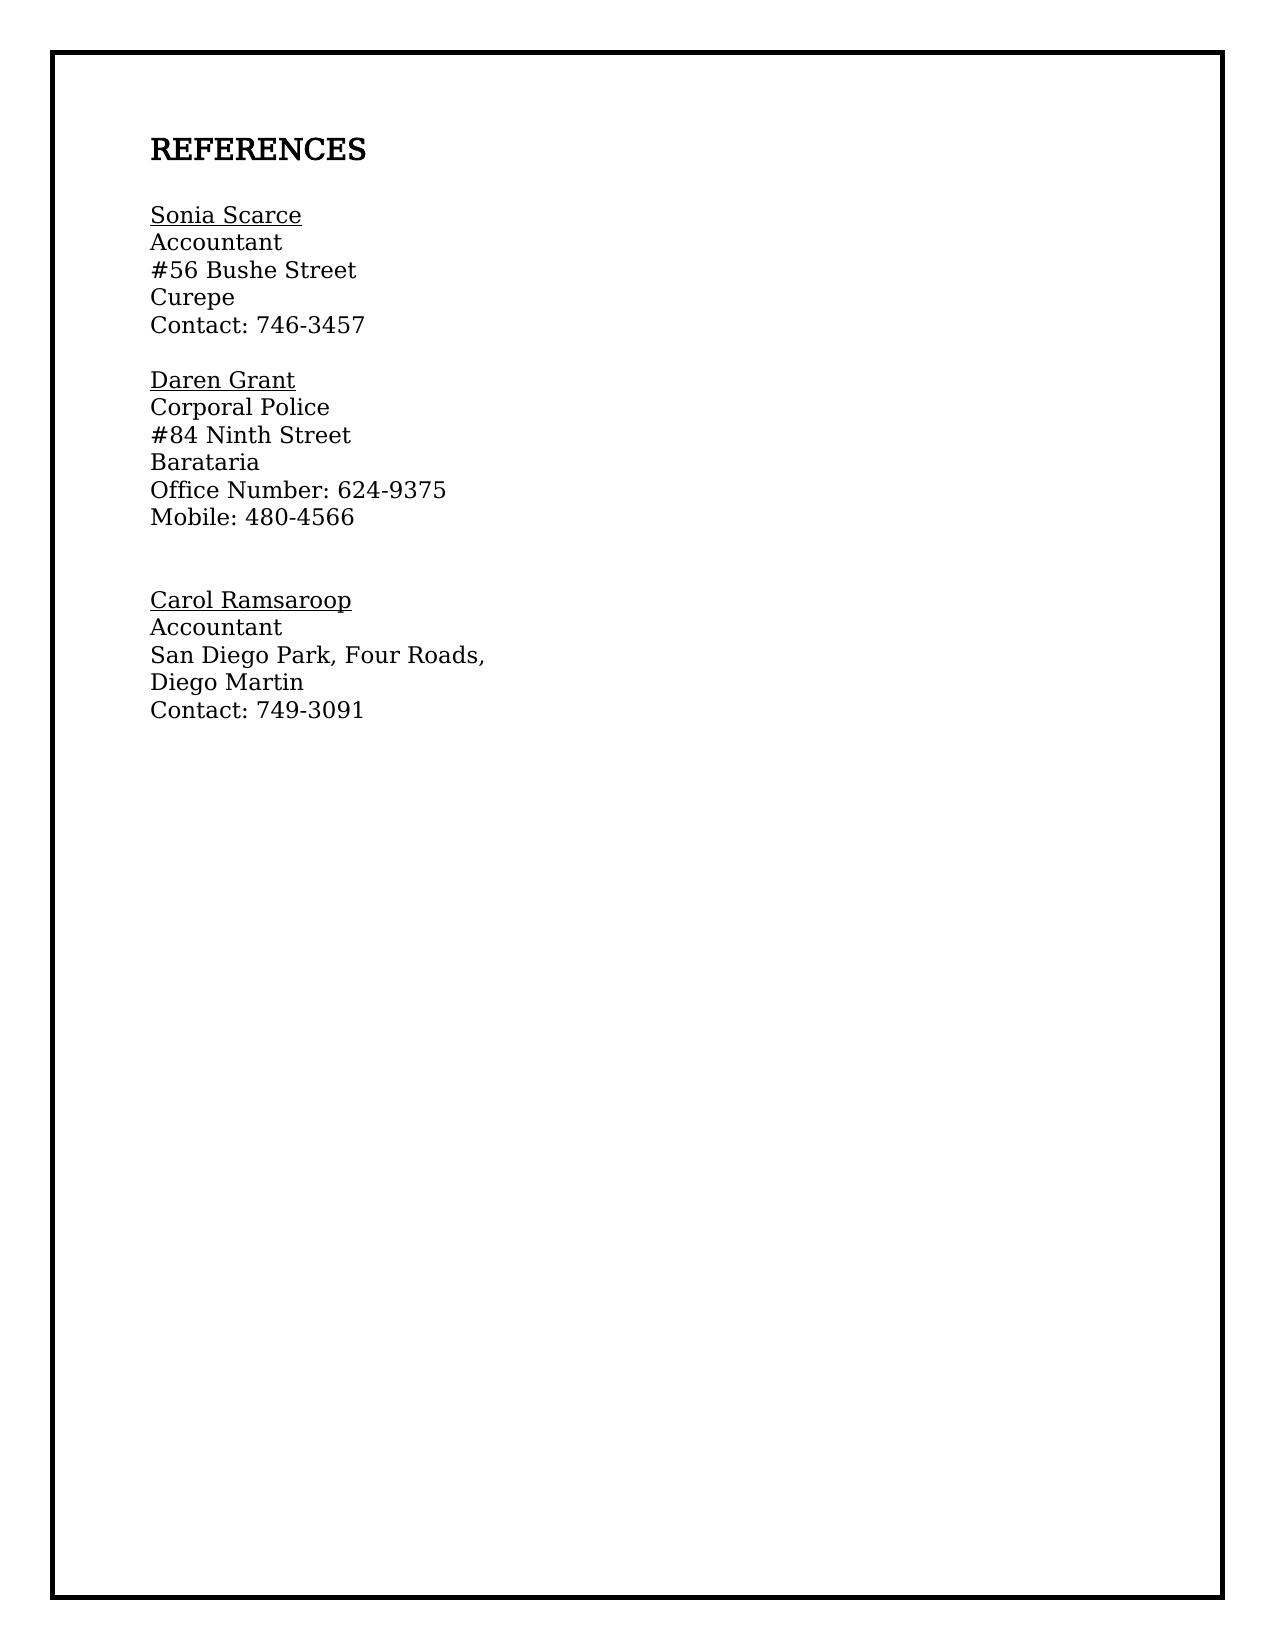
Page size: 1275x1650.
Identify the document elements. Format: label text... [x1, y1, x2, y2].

text Contact: 746-3457 [150, 311, 1125, 338]
text Curepe [150, 283, 1125, 311]
text Mobile: 480-4566 [150, 503, 1125, 531]
text Carol Ramsaroop [150, 586, 1125, 613]
text Corporal Police [150, 393, 1125, 421]
text Office Number: 624-9375 [150, 476, 1125, 503]
text #84 Ninth Street [150, 421, 1125, 448]
text Accountant [150, 613, 1125, 641]
text #56 Bushe Street [150, 256, 1125, 283]
text Sonia Scarce [150, 201, 1125, 228]
text Diego Martin [150, 668, 1125, 696]
text Barataria [150, 448, 1125, 476]
text REFERENCES [150, 131, 1125, 166]
text San Diego Park, Four Roads, [150, 641, 1125, 668]
text Daren Grant [150, 366, 1125, 393]
text Contact: 749-3091 [150, 696, 1125, 723]
text Accountant [150, 228, 1125, 256]
